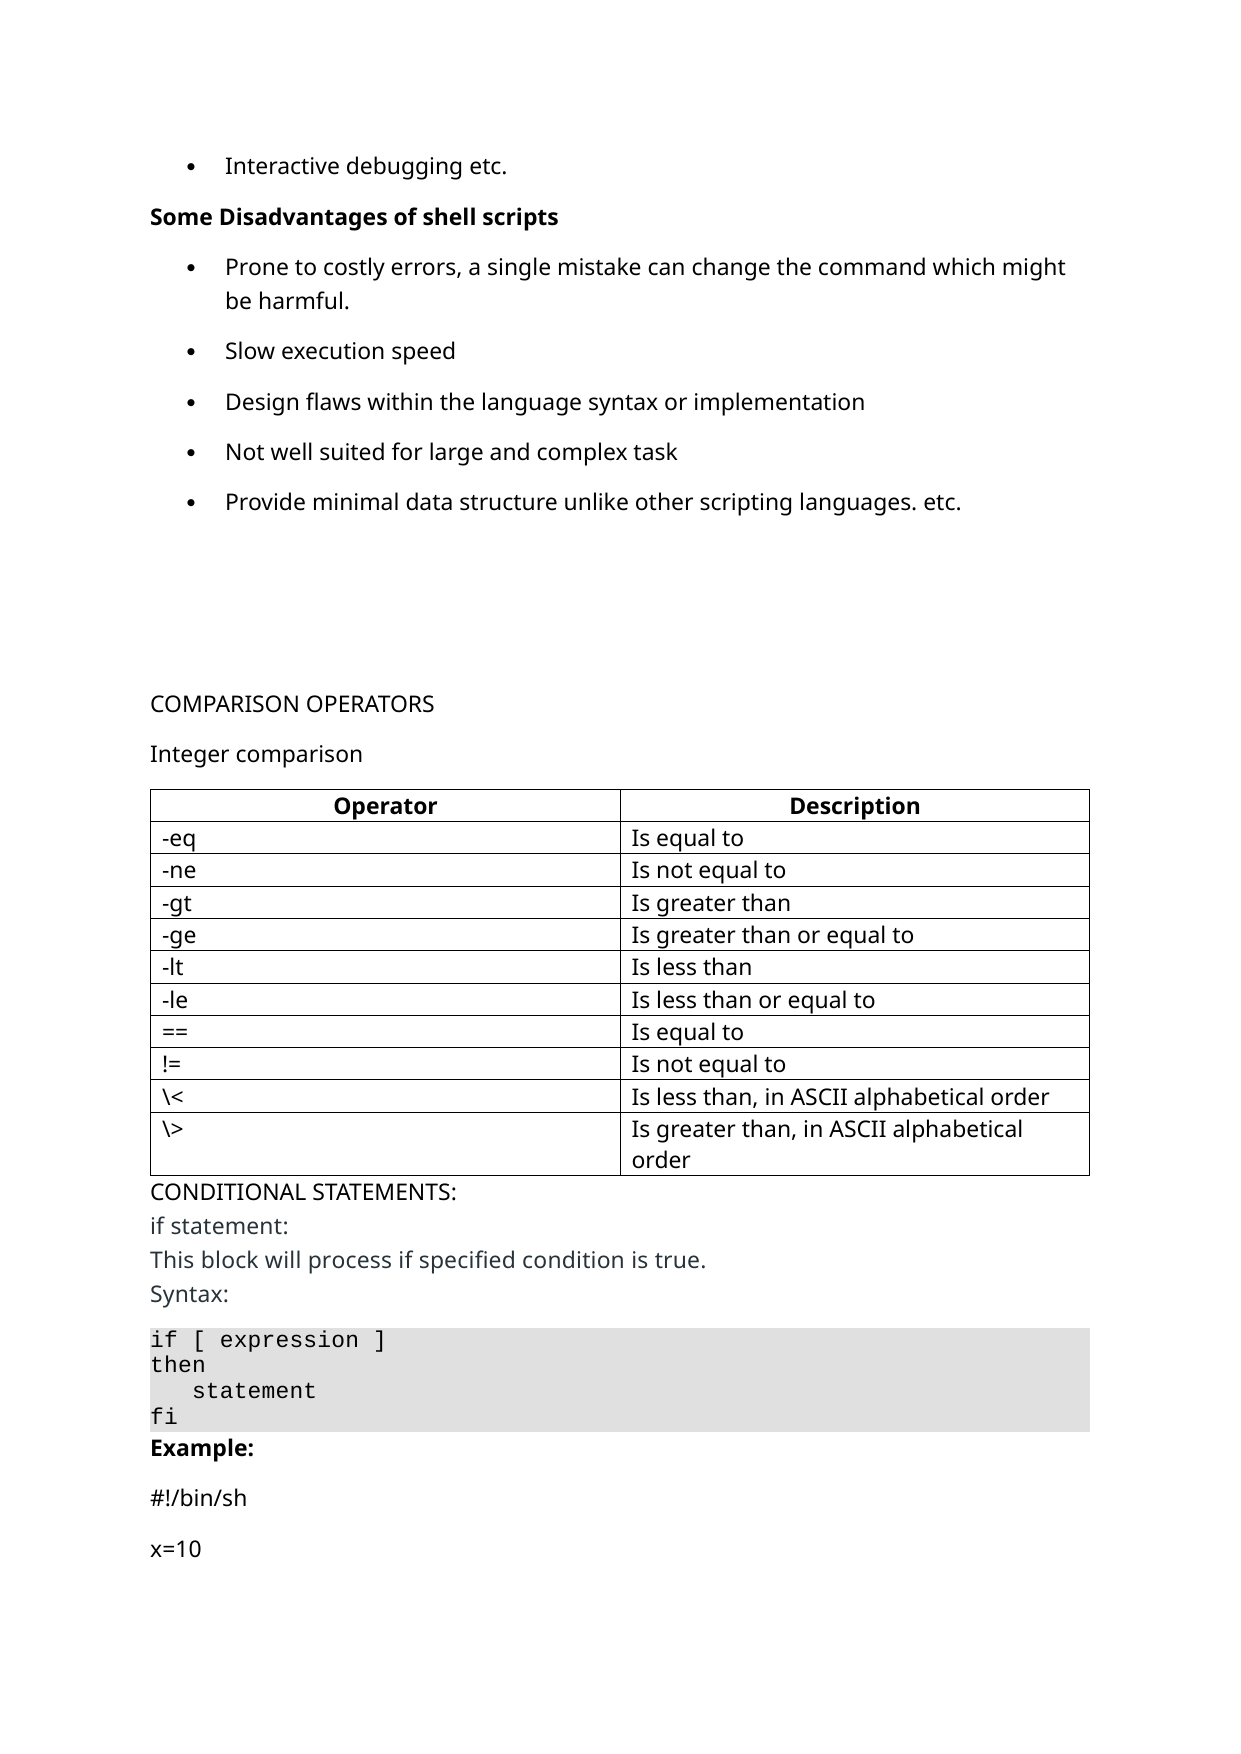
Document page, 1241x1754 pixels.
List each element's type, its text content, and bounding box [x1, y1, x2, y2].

table_cell Is less than, in ASCII alphabetical order [621, 1080, 1089, 1112]
table_cell Is greater than [621, 887, 1089, 918]
table_cell \> [151, 1113, 620, 1175]
table_cell != [151, 1048, 620, 1079]
text CONDITIONAL STATEMENTS: if statement: This block will process if specified condition is true. Syntax: [150, 1176, 1090, 1309]
text if [ expression ] [150, 1328, 1090, 1354]
table_cell Is equal to [621, 822, 1089, 853]
table_cell == [151, 1016, 620, 1047]
table_cell Is less than or equal to [621, 984, 1089, 1015]
text Some Disadvantages of shell scripts [150, 200, 1090, 232]
table_cell -gt [151, 887, 620, 918]
table_cell -lt [151, 951, 620, 982]
table_header Description [621, 790, 1089, 821]
list Design flaws within the language syntax or implementation [187, 385, 1090, 417]
text fi [150, 1406, 1090, 1432]
list Prone to costly errors, a single mistake can change the command which might be harmful. [187, 251, 1090, 316]
table_cell -ge [151, 919, 620, 950]
table_cell Is not equal to [621, 1048, 1089, 1079]
text x=10 [150, 1532, 1090, 1564]
table_cell -ne [151, 854, 620, 886]
list Not well suited for large and complex task [187, 436, 1090, 467]
text Integer comparison [150, 738, 1090, 769]
text statement [150, 1380, 1090, 1406]
table_cell Is not equal to [621, 854, 1089, 886]
table_cell \< [151, 1080, 620, 1112]
text then [150, 1354, 1090, 1380]
table_cell Is greater than, in ASCII alphabetical order [621, 1113, 1089, 1175]
table_cell Is equal to [621, 1016, 1089, 1047]
table_cell Is less than [621, 951, 1089, 982]
table_header Operator [151, 790, 620, 821]
text COMPARISON OPERATORS [150, 688, 1090, 719]
text #!/bin/sh [150, 1482, 1090, 1513]
table_cell -eq [151, 822, 620, 853]
list Provide minimal data structure unlike other scripting languages. etc. [187, 486, 1090, 517]
list Interactive debugging etc. [187, 150, 1090, 181]
list Slow execution speed [187, 335, 1090, 366]
table_cell -le [151, 984, 620, 1015]
table_cell Is greater than or equal to [621, 919, 1089, 950]
text Example: [150, 1432, 1090, 1463]
